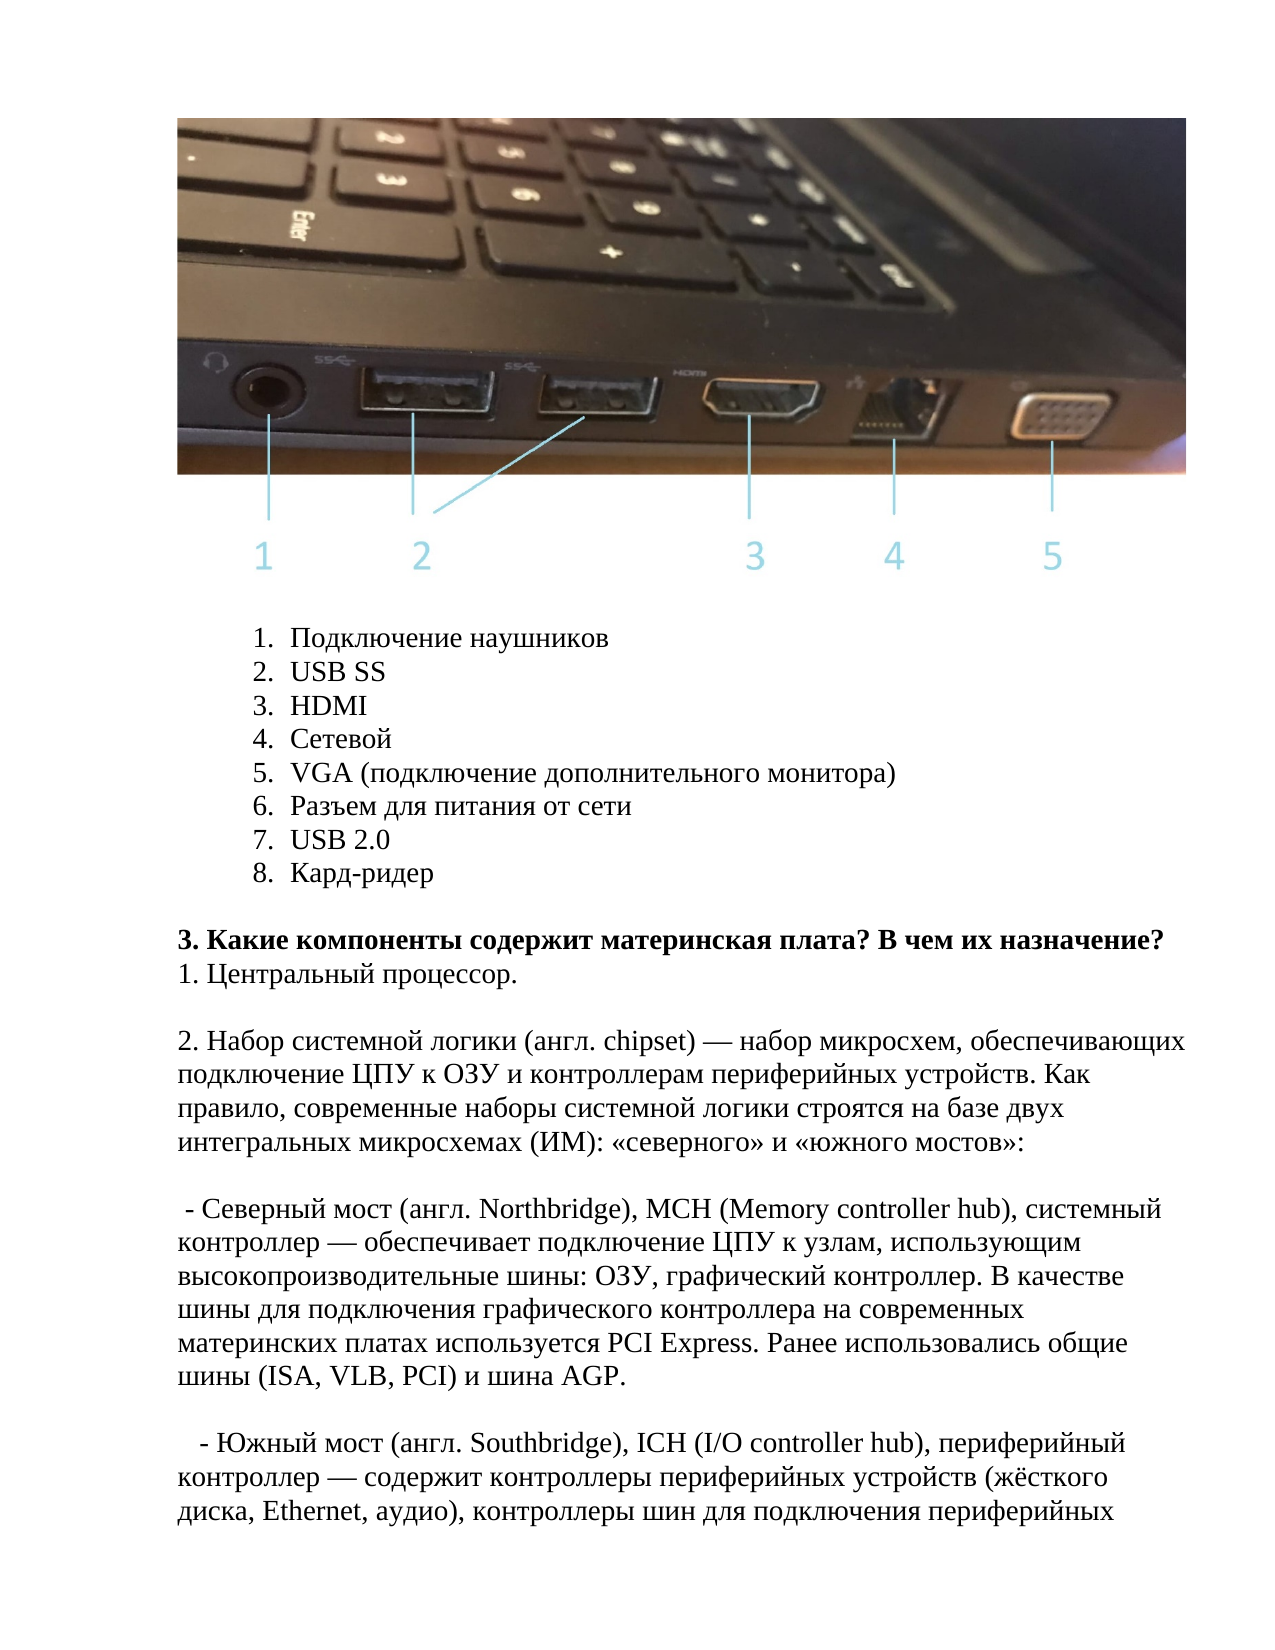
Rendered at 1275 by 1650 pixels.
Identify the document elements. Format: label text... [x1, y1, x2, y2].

text 2. Набор системной логики (англ. chipset) — набор микросхем, обеспечивающих подключение ЦПУ к ОЗУ и контроллерам периферийных устройств. Как правило, современные наборы системной логики строятся на базе двух интегральных микросхемах (ИМ): «северного» и «южного мостов»: [177, 1023, 1186, 1157]
picture [177, 118, 1187, 587]
list VGA (подключение дополнительного монитора) [252, 755, 1186, 788]
list Разъем для питания от сети [252, 788, 1186, 822]
text 1. Центральный процессор. [177, 956, 1186, 989]
list HDMI [252, 688, 1186, 721]
list USB SS [252, 654, 1186, 688]
list Подключение наушников [252, 621, 1186, 654]
text - Северный мост (англ. Northbridge), MCH (Memory controller hub), системный контроллер — обеспечивает подключение ЦПУ к узлам, использующим высокопроизводительные шины: ОЗУ, графический контроллер. В качестве шины для подключения графического контроллера на современных материнских платах используется PCI Express. Ранее использовались общие шины (ISA, VLB, PCI) и шина AGP. [177, 1191, 1186, 1392]
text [177, 1426, 1186, 1526]
list Сетевой [252, 721, 1186, 755]
list Кард-ридер [252, 855, 1186, 889]
list USB 2.0 [252, 822, 1186, 855]
text 3. Какие компоненты содержит материнская плата? В чем их назначение? [177, 922, 1186, 956]
